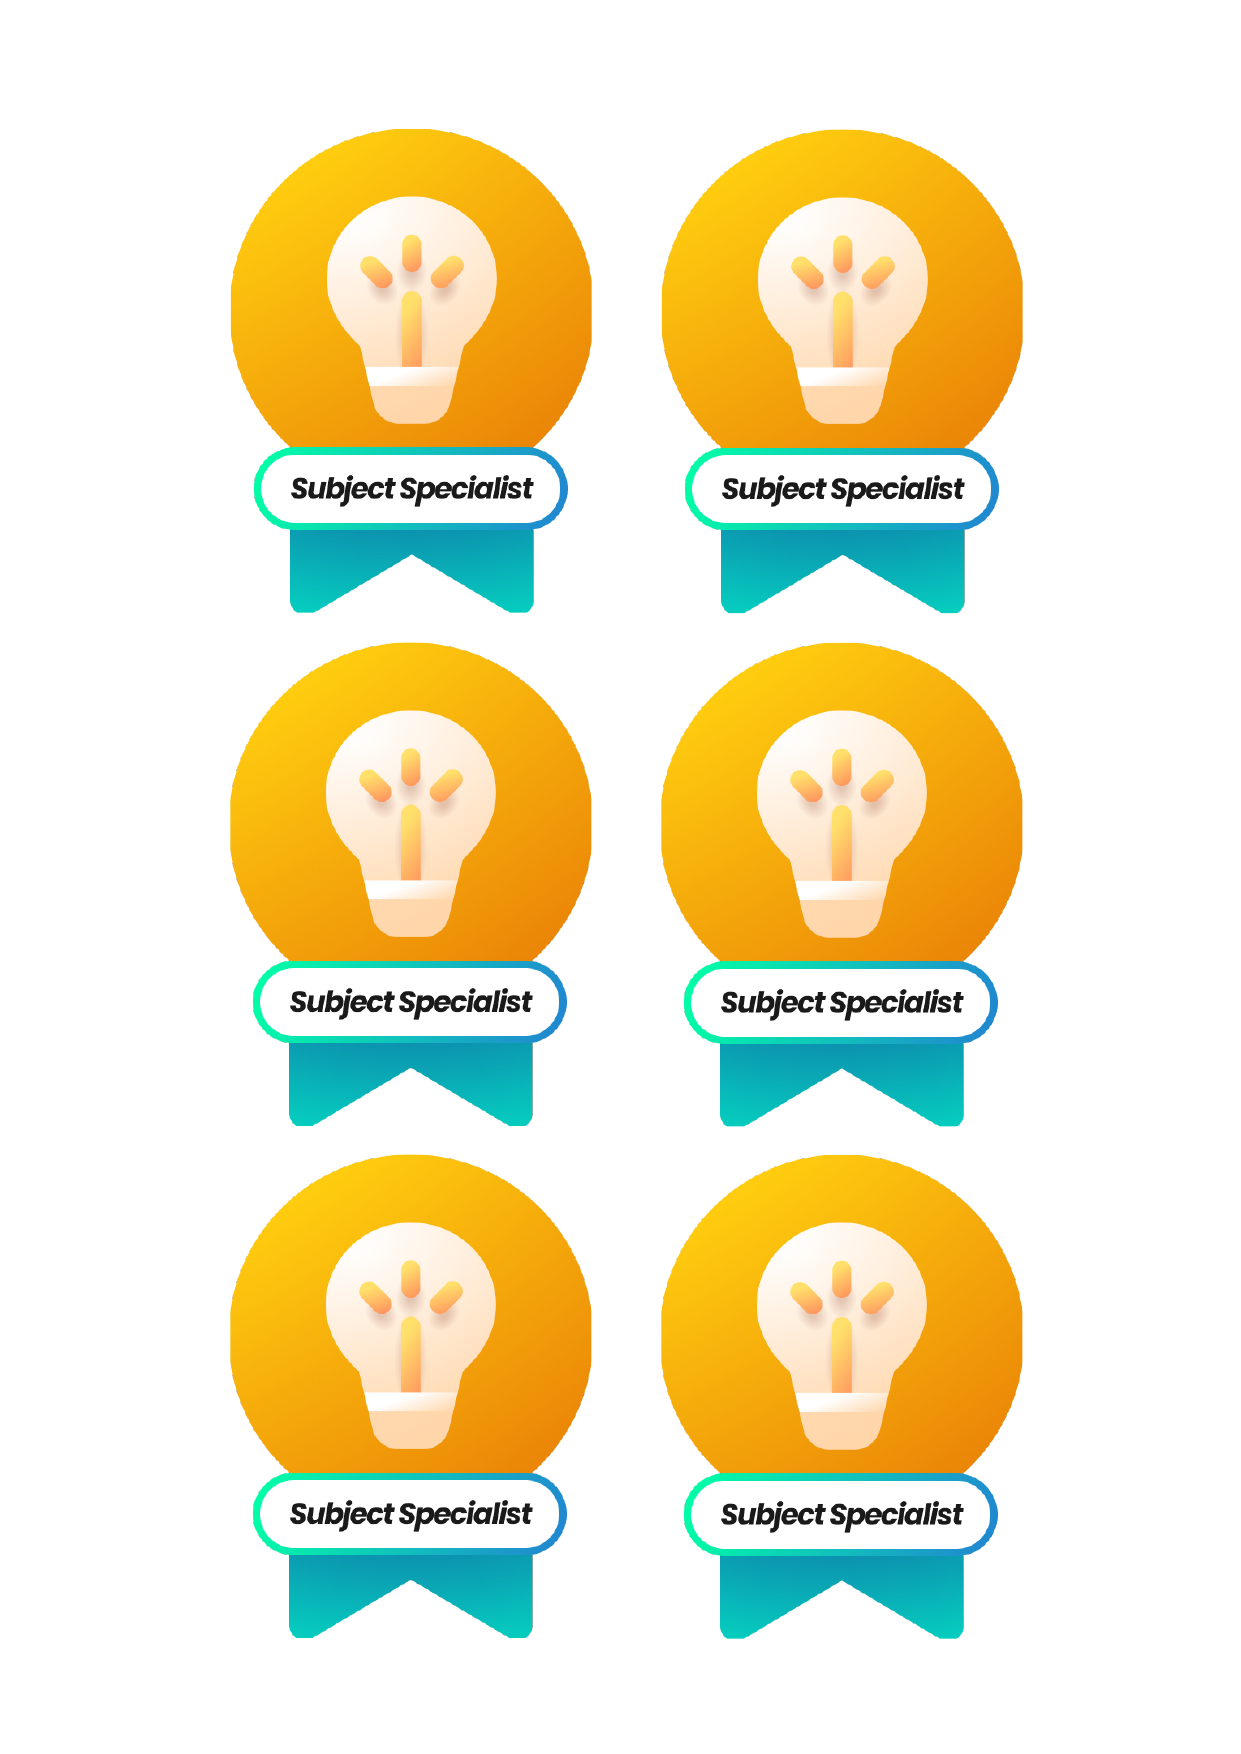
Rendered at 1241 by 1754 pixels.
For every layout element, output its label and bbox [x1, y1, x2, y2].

picture [229, 129, 592, 610]
picture [659, 1155, 1023, 1636]
picture [659, 642, 1023, 1124]
picture [660, 129, 1023, 611]
picture [228, 642, 592, 1124]
picture [228, 1154, 592, 1636]
